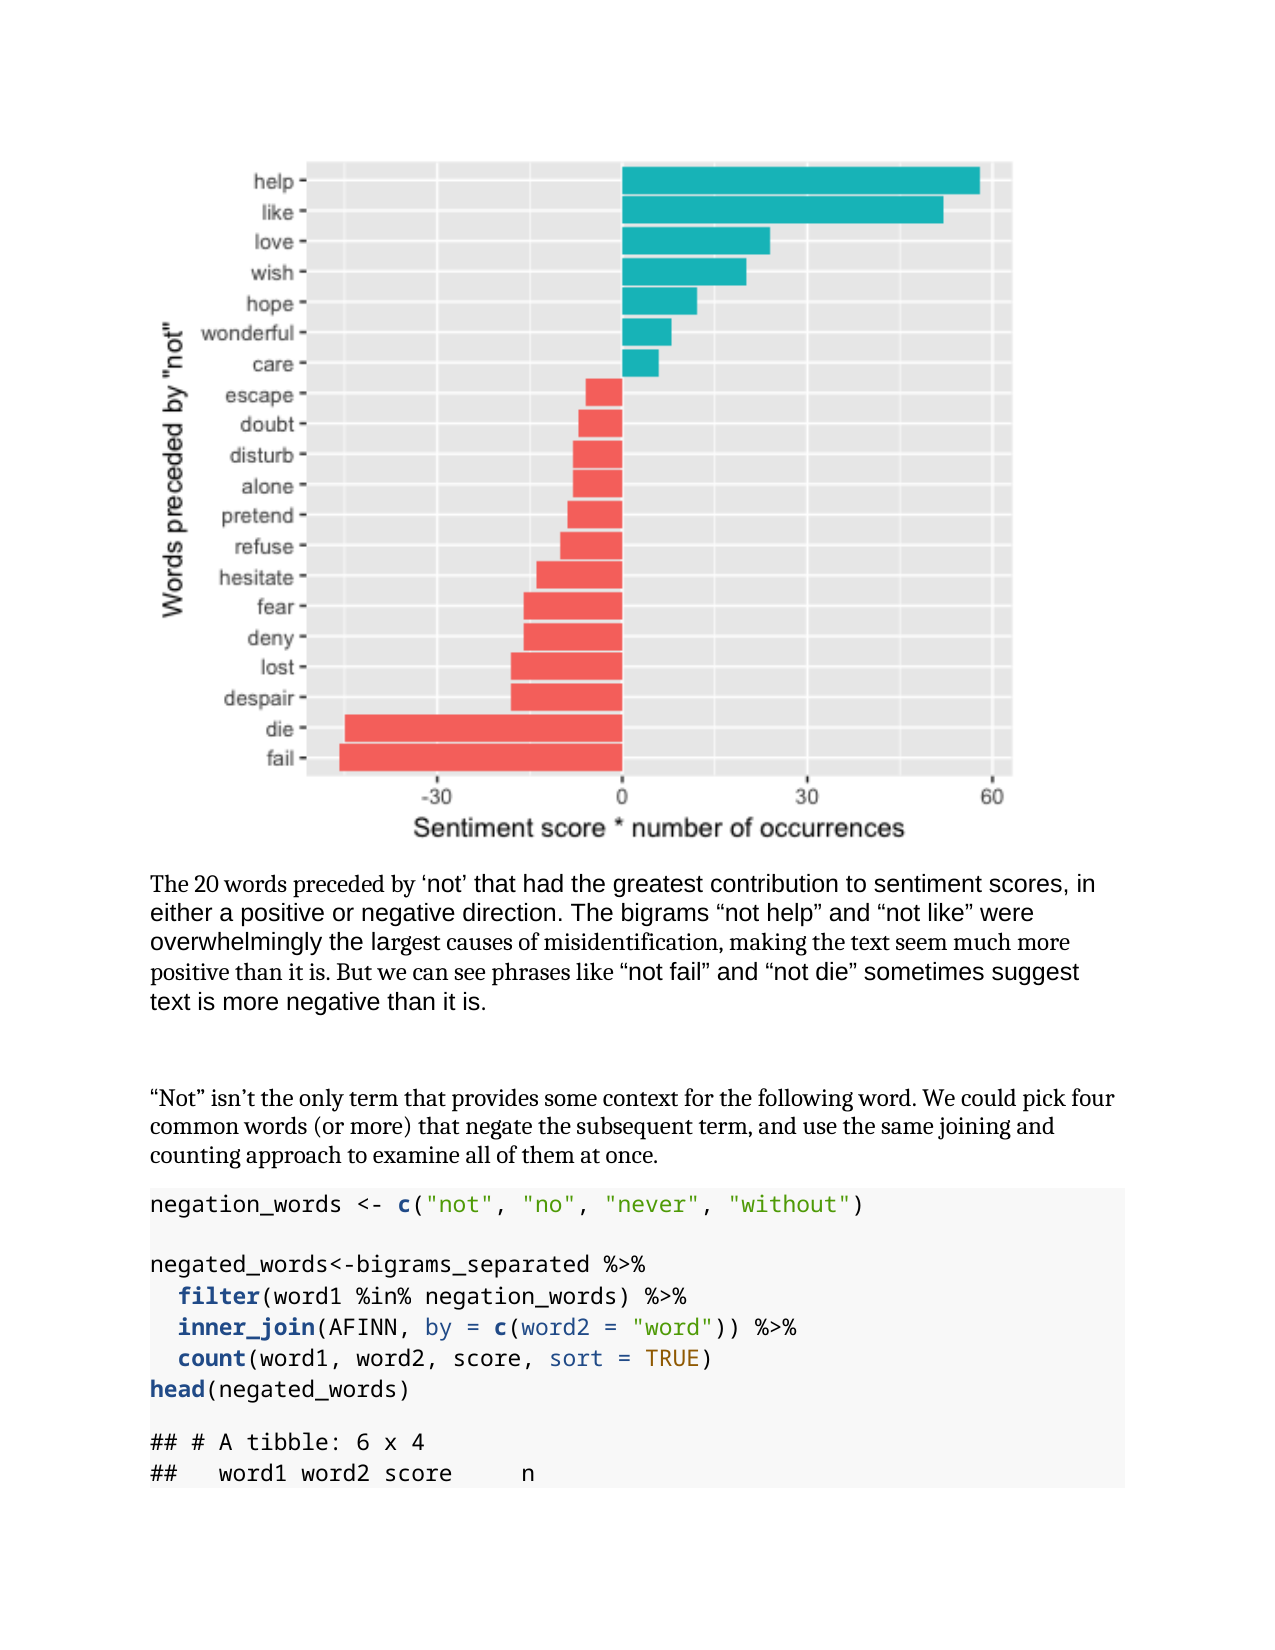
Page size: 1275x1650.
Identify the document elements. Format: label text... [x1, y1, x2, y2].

text “Not” isn’t the only term that provides some context for the following word. We could pick four common words (or more) that negate the subsequent term, and use the same joining and counting approach to examine all of them at once. [150, 1082, 1125, 1170]
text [150, 1426, 1125, 1488]
text negation_words <- c("not", "no", "never", "without") negated_words<-bigrams_separated %>% filter(word1 %in% negation_words) %>% inner_join(AFINN, by = c(word2 = "word")) %>% count(word1, word2, score, sort = TRUE) head(negated_words) [150, 1188, 1125, 1405]
picture [150, 150, 1025, 850]
text The 20 words preceded by ‘not’ that had the greatest contribution to sentiment scores, in either a positive or negative direction. The bigrams “not help” and “not like” were overwhelmingly the largest causes of misidentification, making the text seem much more positive than it is. But we can see phrases like “not fail” and “not die” sometimes suggest text is more negative than it is. [150, 869, 1125, 1016]
